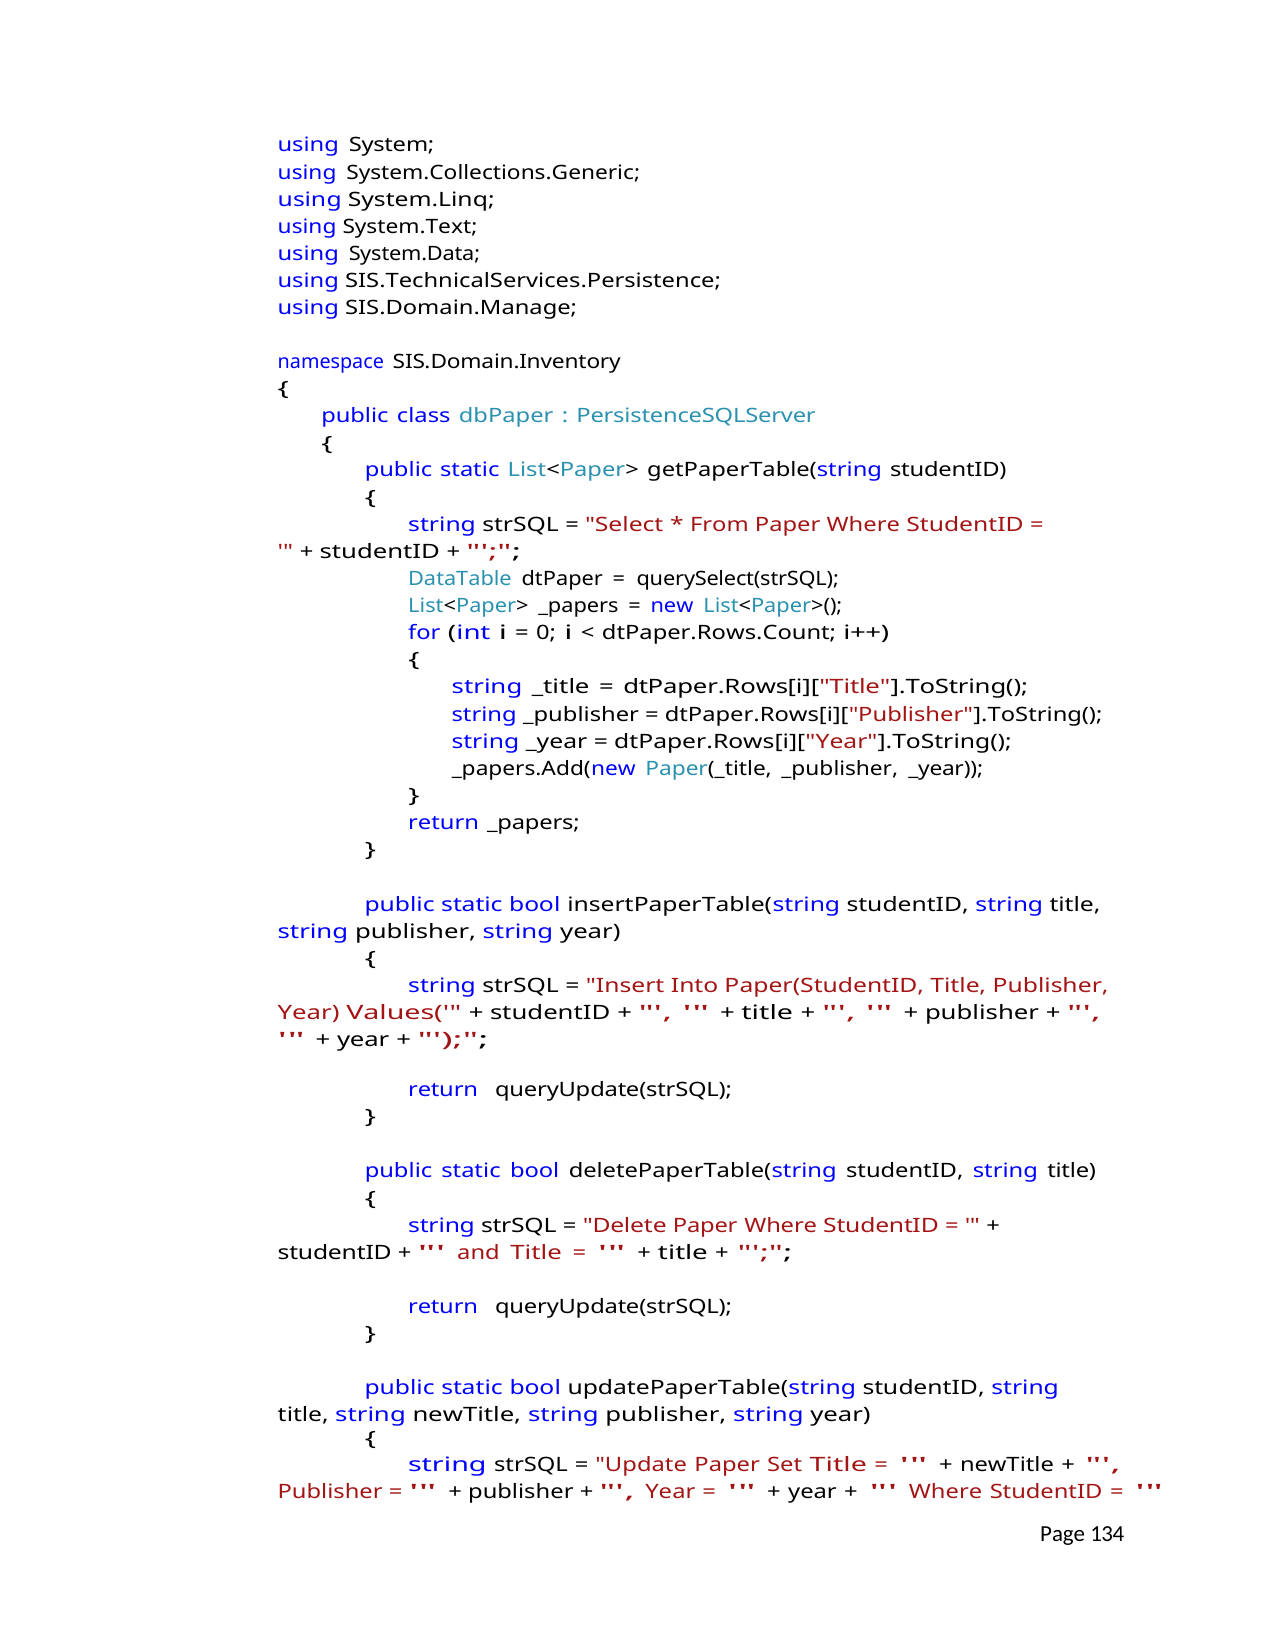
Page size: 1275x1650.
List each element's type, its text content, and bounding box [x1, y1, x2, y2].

text string strSQL = "Insert Into Paper(StudentID, Title, Publisher, Year) Values('" + studentID + "', '" + title + "', '" + publisher + "', '" + year + "');"; [277, 971, 1110, 1052]
text public static List<Paper> getPaperTable(string studentID) [364, 456, 1244, 483]
text for (int i = 0; i < dtPaper.Rows.Count; i++) [408, 618, 1244, 645]
text _papers.Add(new Paper(_title, _publisher, _year)); [452, 754, 1244, 781]
text return _papers; [408, 808, 1244, 835]
text using System.Collections.Generic; using System.Linq; [277, 158, 650, 212]
text { [321, 429, 1244, 456]
text { [277, 374, 1244, 401]
text public static bool insertPaperTable(string studentID, string title, string publisher, string year) [277, 890, 1110, 944]
text DataTable dtPaper = querySelect(strSQL); List<Paper> _papers = new List<Paper>(); [408, 564, 854, 618]
text string _title = dtPaper.Rows[i]["Title"].ToString(); [451, 673, 1244, 700]
text public static bool updatePaperTable(string studentID, string title, string newTitle, string publisher, string year) [277, 1373, 1094, 1427]
text { [408, 646, 1244, 672]
text public class dbPaper : PersistenceSQLServer [321, 401, 1244, 428]
text string strSQL = "Delete Paper Where StudentID = '" + studentID + "' and Title = '" + title + "';"; [277, 1211, 1110, 1265]
text using SIS.TechnicalServices.Persistence; using SIS.Domain.Manage; [277, 266, 746, 320]
text return queryUpdate(strSQL); [408, 1292, 1244, 1319]
text } [408, 781, 1244, 808]
text } [364, 836, 1244, 863]
text } [364, 1319, 1244, 1346]
text { [364, 483, 1244, 510]
text using System.Text; using System.Data; [277, 212, 522, 266]
text { [364, 944, 1244, 971]
text using System; [277, 131, 1244, 158]
text return queryUpdate(strSQL); [408, 1075, 1244, 1102]
text public static bool deletePaperTable(string studentID, string title) [364, 1157, 1244, 1183]
text namespace SIS.Domain.Inventory [277, 347, 1244, 374]
text string _publisher = dtPaper.Rows[i]["Publisher"].ToString(); string _year = dtPaper.Rows[i]["Year"].ToString(); [451, 700, 1110, 754]
text string strSQL = "Select * From Paper Where StudentID = '" + studentID + "';"; [277, 510, 1058, 564]
text { [364, 1427, 1244, 1450]
text } [364, 1102, 1244, 1129]
text { [364, 1184, 1244, 1211]
